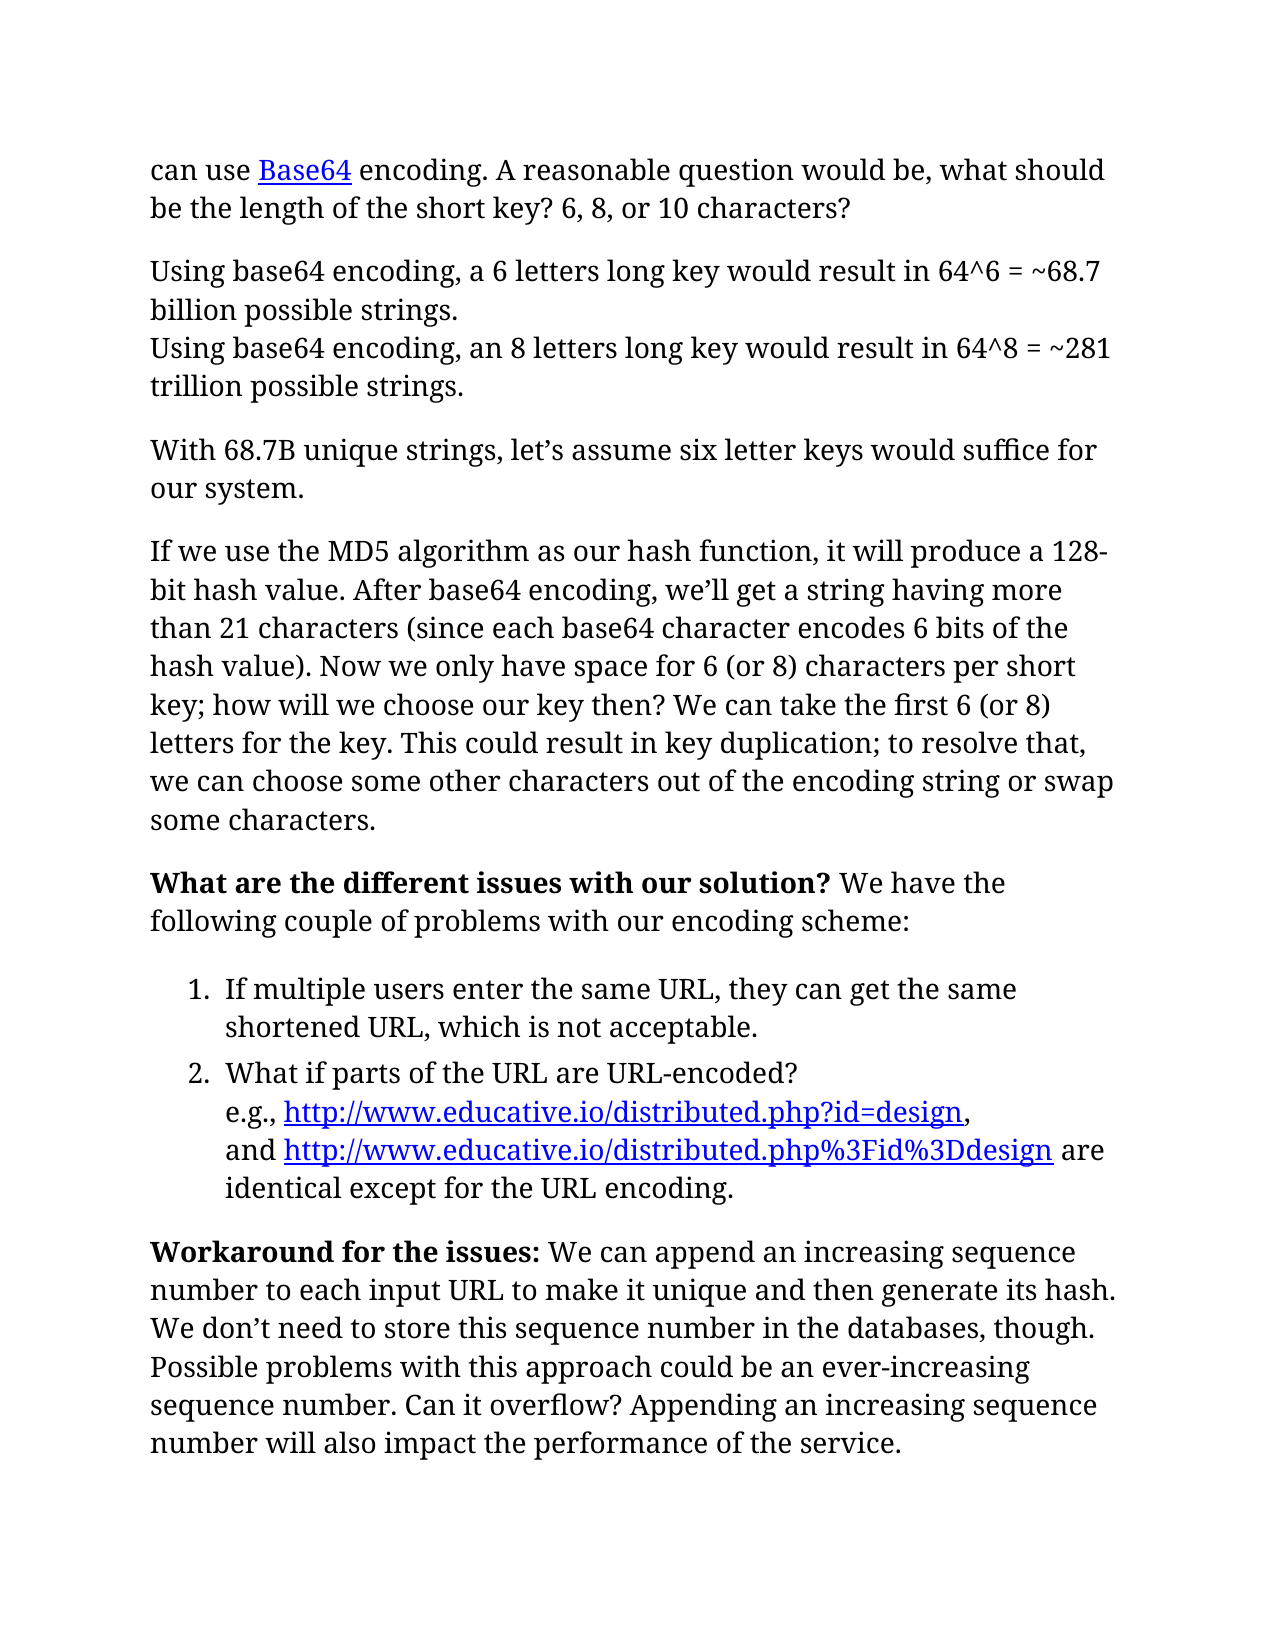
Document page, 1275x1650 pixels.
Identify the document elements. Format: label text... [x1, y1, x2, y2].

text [150, 150, 1125, 227]
text Using base64 encoding, a 6 letters long key would result in 64^6 = ~68.7 billion possible strings. Using base64 encoding, an 8 letters long key would result in 64^8 = ~281 trillion possible strings. [150, 252, 1125, 405]
list If multiple users enter the same URL, they can get the same shortened URL, which is not acceptable. [187, 969, 1125, 1046]
list What if parts of the URL are URL-encoded? e.g., http://www.educative.io/distributed.php?id=design, and http://www.educative.io/distributed.php%3Fid%3Ddesign are identical except for the URL encoding. [187, 1054, 1125, 1207]
text With 68.7B unique strings, let’s assume six letter keys would suffice for our system. [150, 430, 1125, 507]
text Workaround for the issues: We can append an increasing sequence number to each input URL to make it unique and then generate its hash. We don’t need to store this sequence number in the databases, though. Possible problems with this approach could be an ever-increasing sequence number. Can it overflow? Appending an increasing sequence number will also impact the performance of the service. [150, 1232, 1125, 1462]
text What are the different issues with our solution? We have the following couple of problems with our encoding scheme: [150, 863, 1125, 940]
text If we use the MD5 algorithm as our hash function, it will produce a 128-bit hash value. After base64 encoding, we’ll get a string having more than 21 characters (since each base64 character encodes 6 bits of the hash value). Now we only have space for 6 (or 8) characters per short key; how will we choose our key then? We can take the first 6 (or 8) letters for the key. This could result in key duplication; to resolve that, we can choose some other characters out of the encoding string or swap some characters. [150, 532, 1125, 838]
